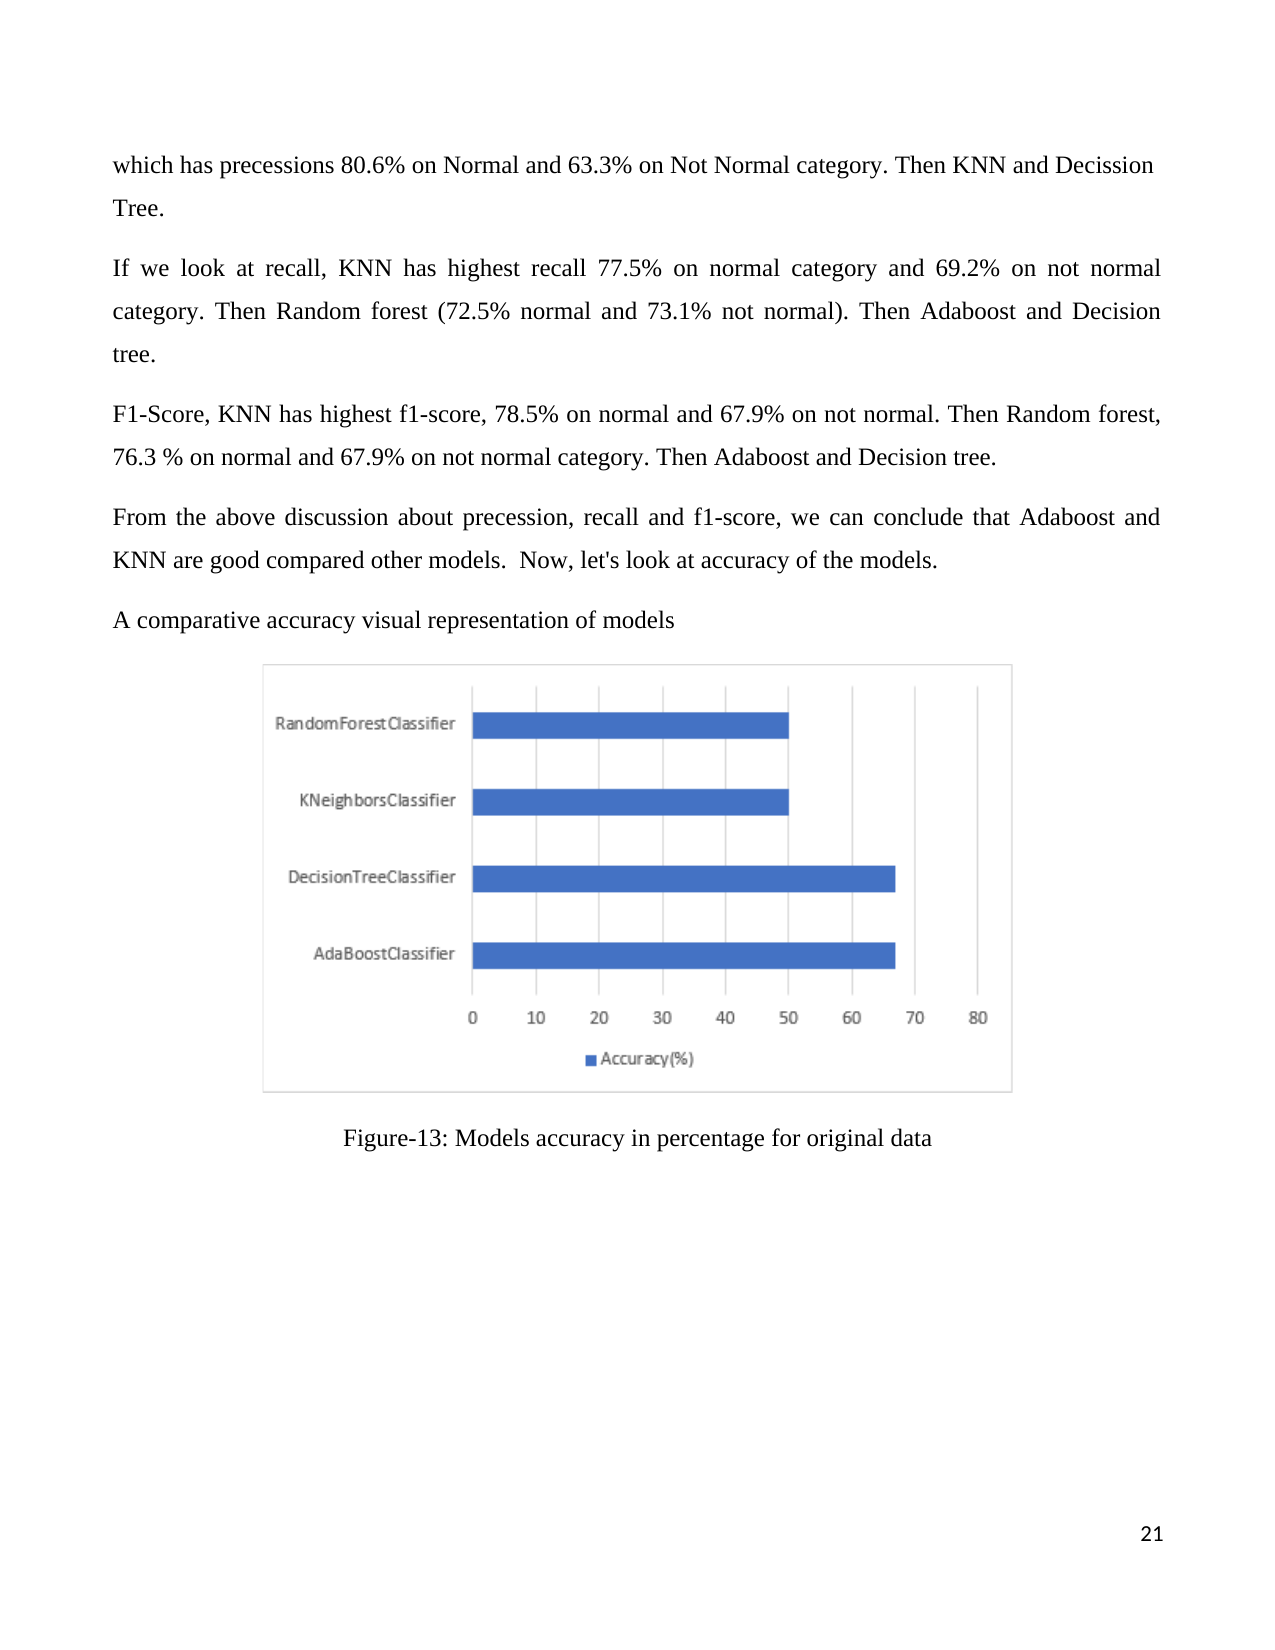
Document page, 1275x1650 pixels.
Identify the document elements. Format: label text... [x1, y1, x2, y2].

text If we look at recall, KNN has highest recall 77.5% on normal category and 69.2% on not normal category. Then Random forest (72.5% normal and 73.1% not normal). Then Adaboost and Decision tree. [112, 253, 1162, 368]
text A comparative accuracy visual representation of models [112, 605, 1162, 633]
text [112, 150, 1162, 222]
text From the above discussion about precession, recall and f1-score, we can conclude that Adaboost and KNN are good compared other models. Now, let's look at accuracy of the models. [112, 502, 1162, 574]
text F1-Score, KNN has highest f1-score, 78.5% on normal and 67.9% on not normal. Then Random forest, 76.3 % on normal and 67.9% on not normal category. Then Adaboost and Decision tree. [112, 399, 1162, 471]
text Figure-13: Models accuracy in percentage for original data [112, 1123, 1162, 1152]
